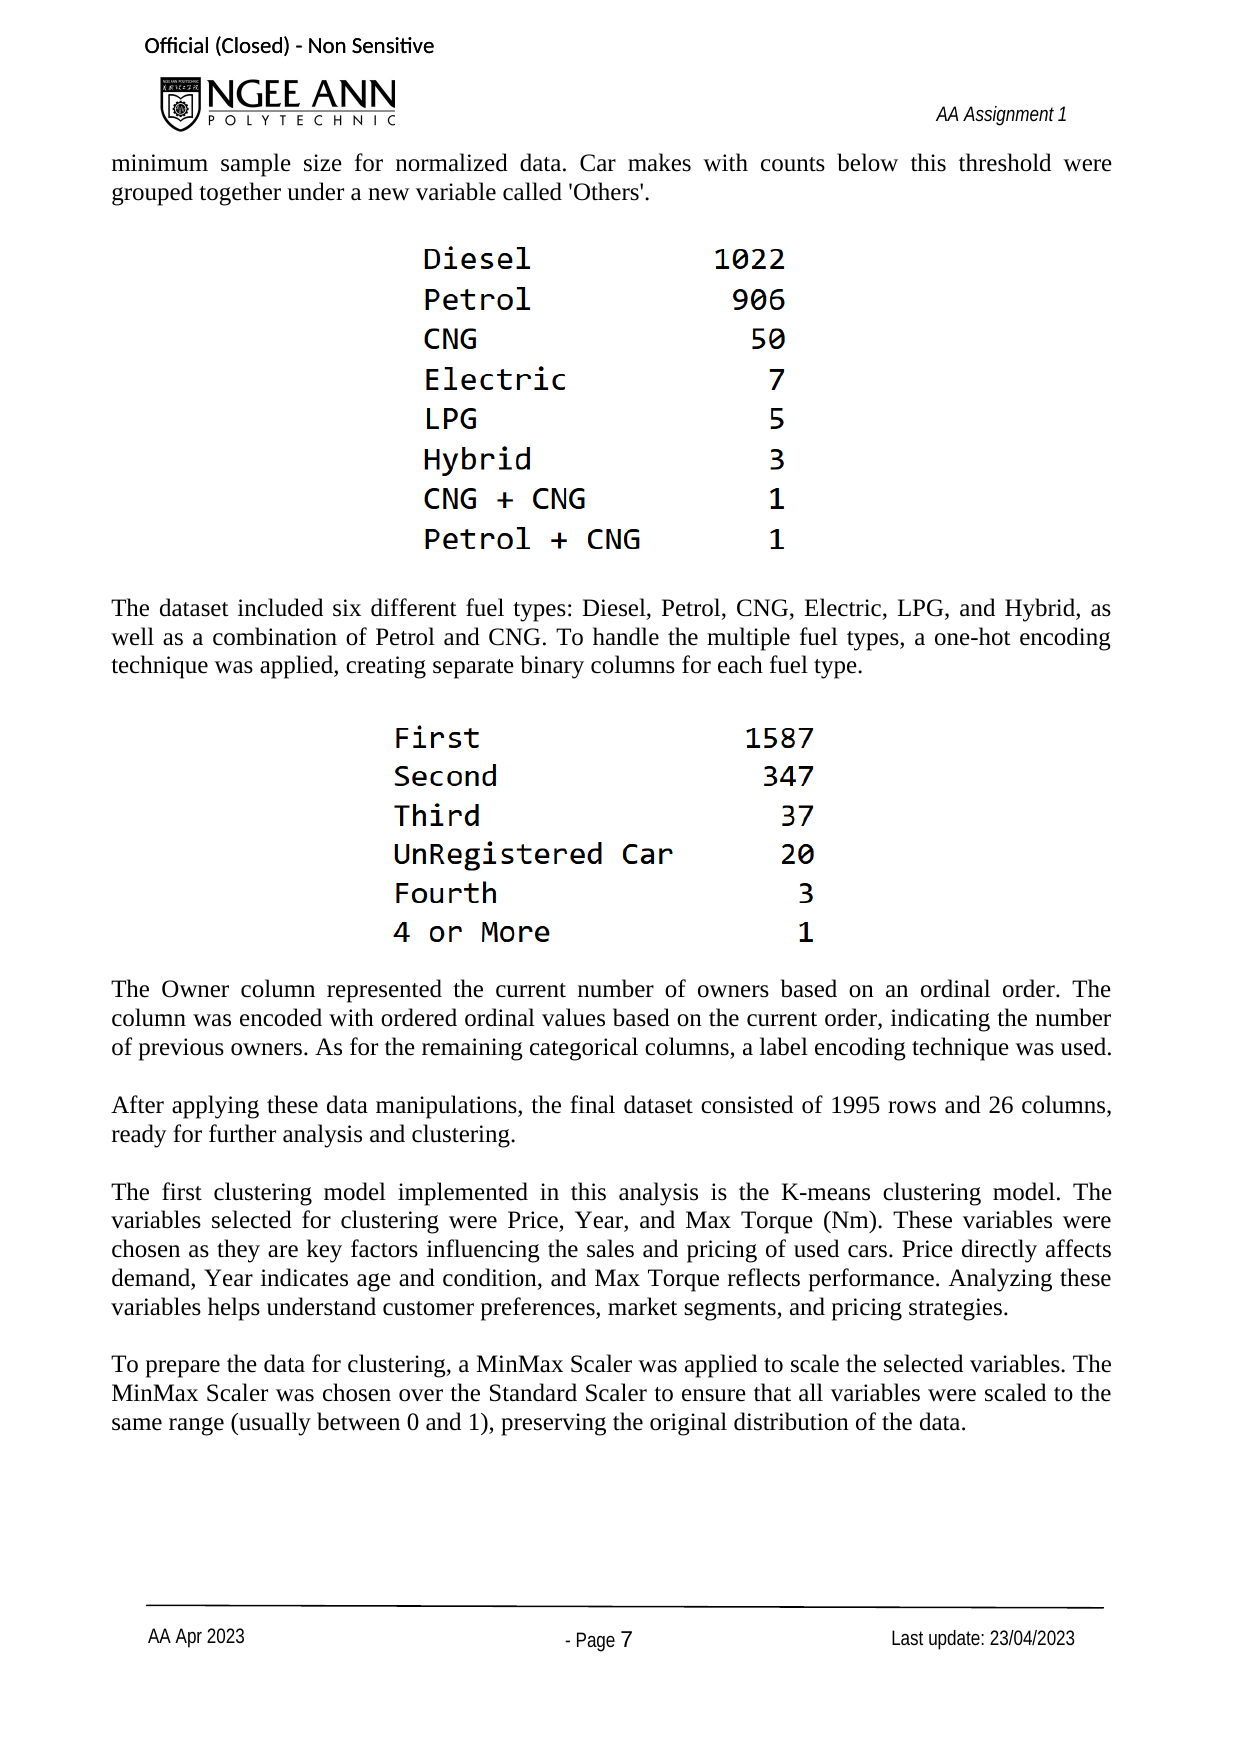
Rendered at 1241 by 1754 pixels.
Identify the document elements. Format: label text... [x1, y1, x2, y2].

text The first clustering model implemented in this analysis is the K-means clustering model. The variables selected for clustering were Price, Year, and Max Torque (Nm). These variables were chosen as they are key factors influencing the sales and pricing of used cars. Price directly affects demand, Year indicates age and condition, and Max Torque reflects performance. Analyzing these variables helps understand customer preferences, market segments, and pricing strategies. [111, 1177, 1113, 1320]
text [111, 148, 1113, 205]
text The dataset included six different fuel types: Diesel, Petrol, CNG, Electric, LPG, and Hybrid, as well as a combination of Petrol and CNG. To handle the multiple fuel types, a one-hot encoding technique was applied, creating separate binary columns for each fuel type. [111, 593, 1113, 679]
text To prepare the data for clustering, a MinMax Scaler was applied to scale the selected variables. The MinMax Scaler was chosen over the Standard Scaler to ensure that all variables were scaled to the same range (usually between 0 and 1), preserving the original distribution of the data. [111, 1349, 1113, 1436]
picture [405, 234, 819, 564]
picture [389, 708, 835, 946]
text The Owner column represented the current number of owners based on an ordinal order. The column was encoded with ordered ordinal values based on the current order, indicating the number of previous owners. As for the remaining categorical columns, a label encoding technique was used. [111, 974, 1113, 1061]
picture [160, 77, 395, 132]
text After applying these data manipulations, the final dataset consisted of 1995 rows and 26 columns, ready for further analysis and clustering. [111, 1090, 1113, 1147]
